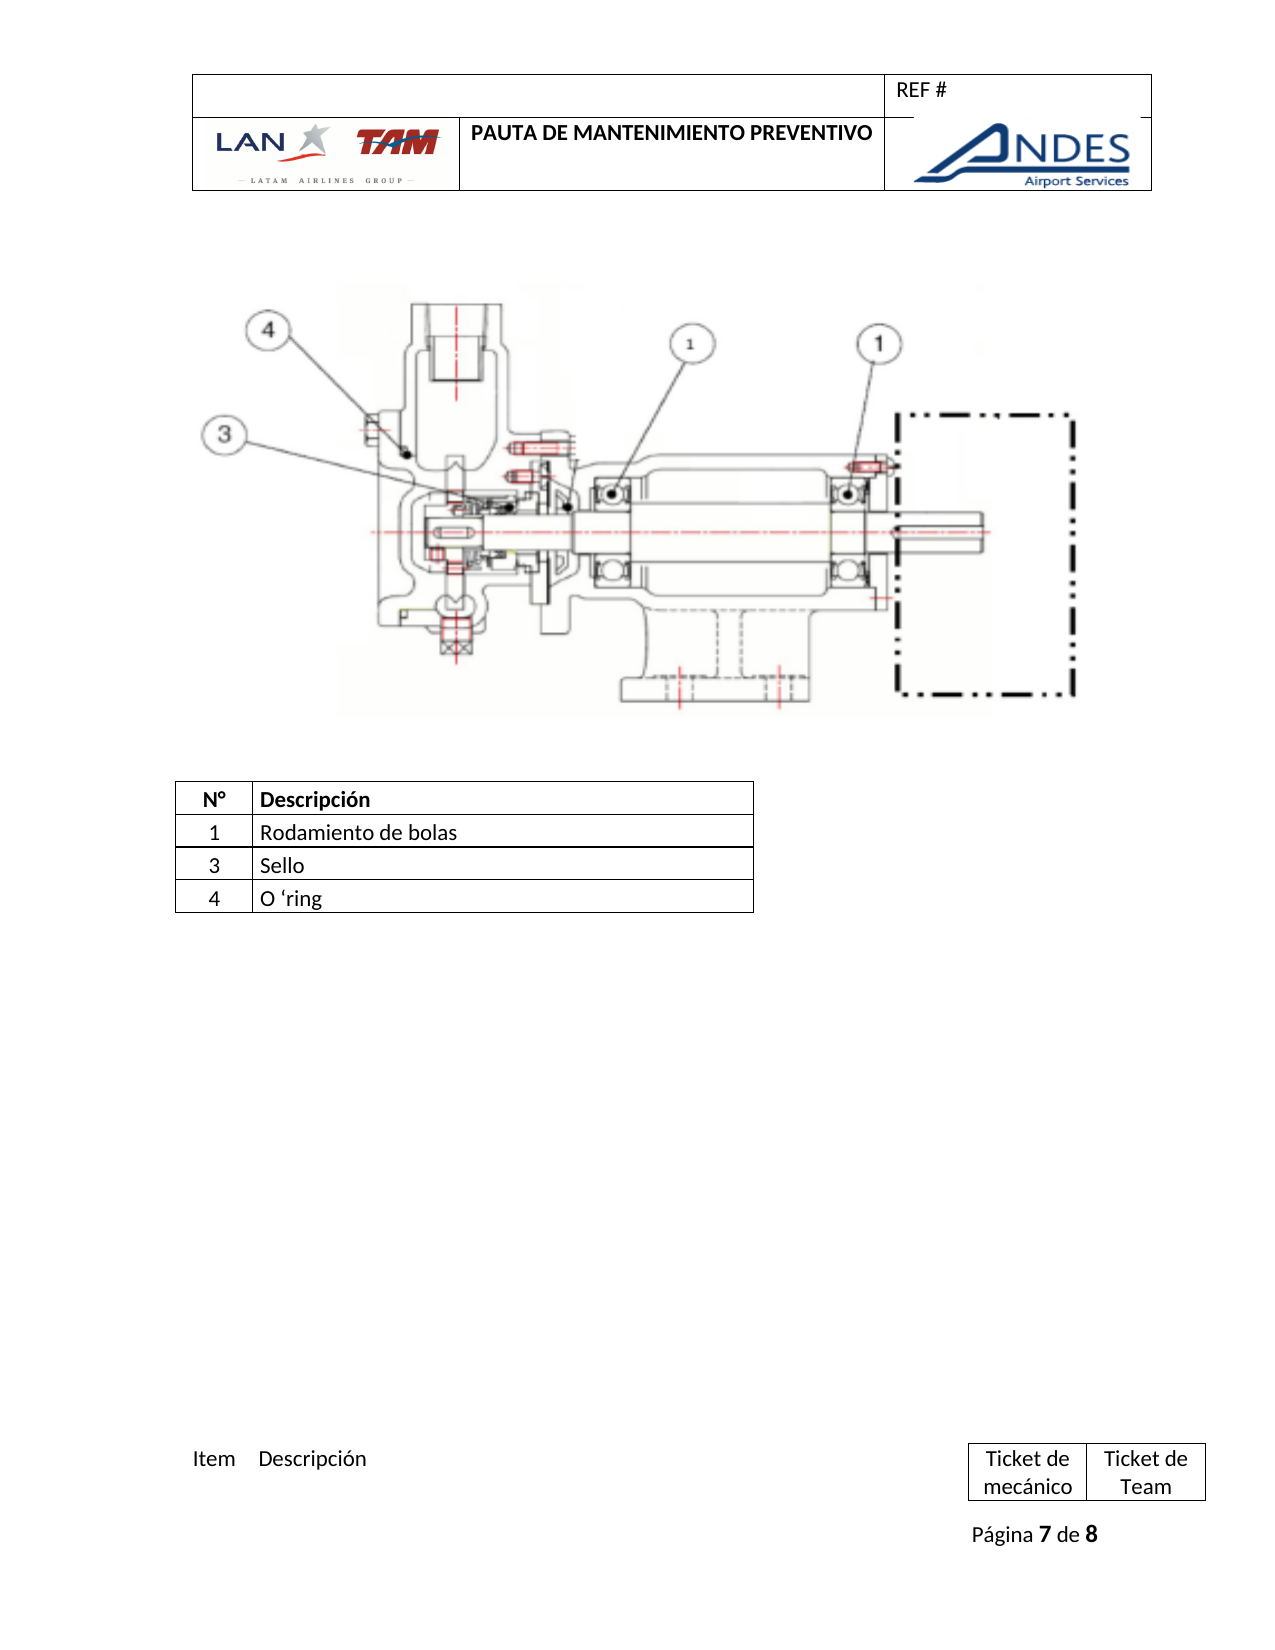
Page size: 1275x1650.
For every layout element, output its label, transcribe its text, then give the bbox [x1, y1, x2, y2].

picture [913, 117, 1141, 190]
table_cell 1 [176, 815, 252, 846]
table_header Ticket de Team Leader [1087, 1444, 1205, 1500]
picture [177, 274, 1143, 753]
table_header Ticket de mecánico [969, 1444, 1086, 1500]
picture [204, 118, 454, 190]
table_header Descripción [251, 1443, 968, 1500]
table_cell 3 [176, 848, 252, 879]
table_cell 4 [176, 880, 252, 912]
picture [204, 191, 454, 195]
table_cell Sello [253, 848, 753, 879]
table_header N° [176, 782, 252, 813]
table_header Item [177, 1443, 251, 1500]
table_cell O ‘ring [253, 880, 753, 912]
table_header Descripción [253, 782, 753, 813]
table_cell Rodamiento de bolas [253, 815, 753, 846]
